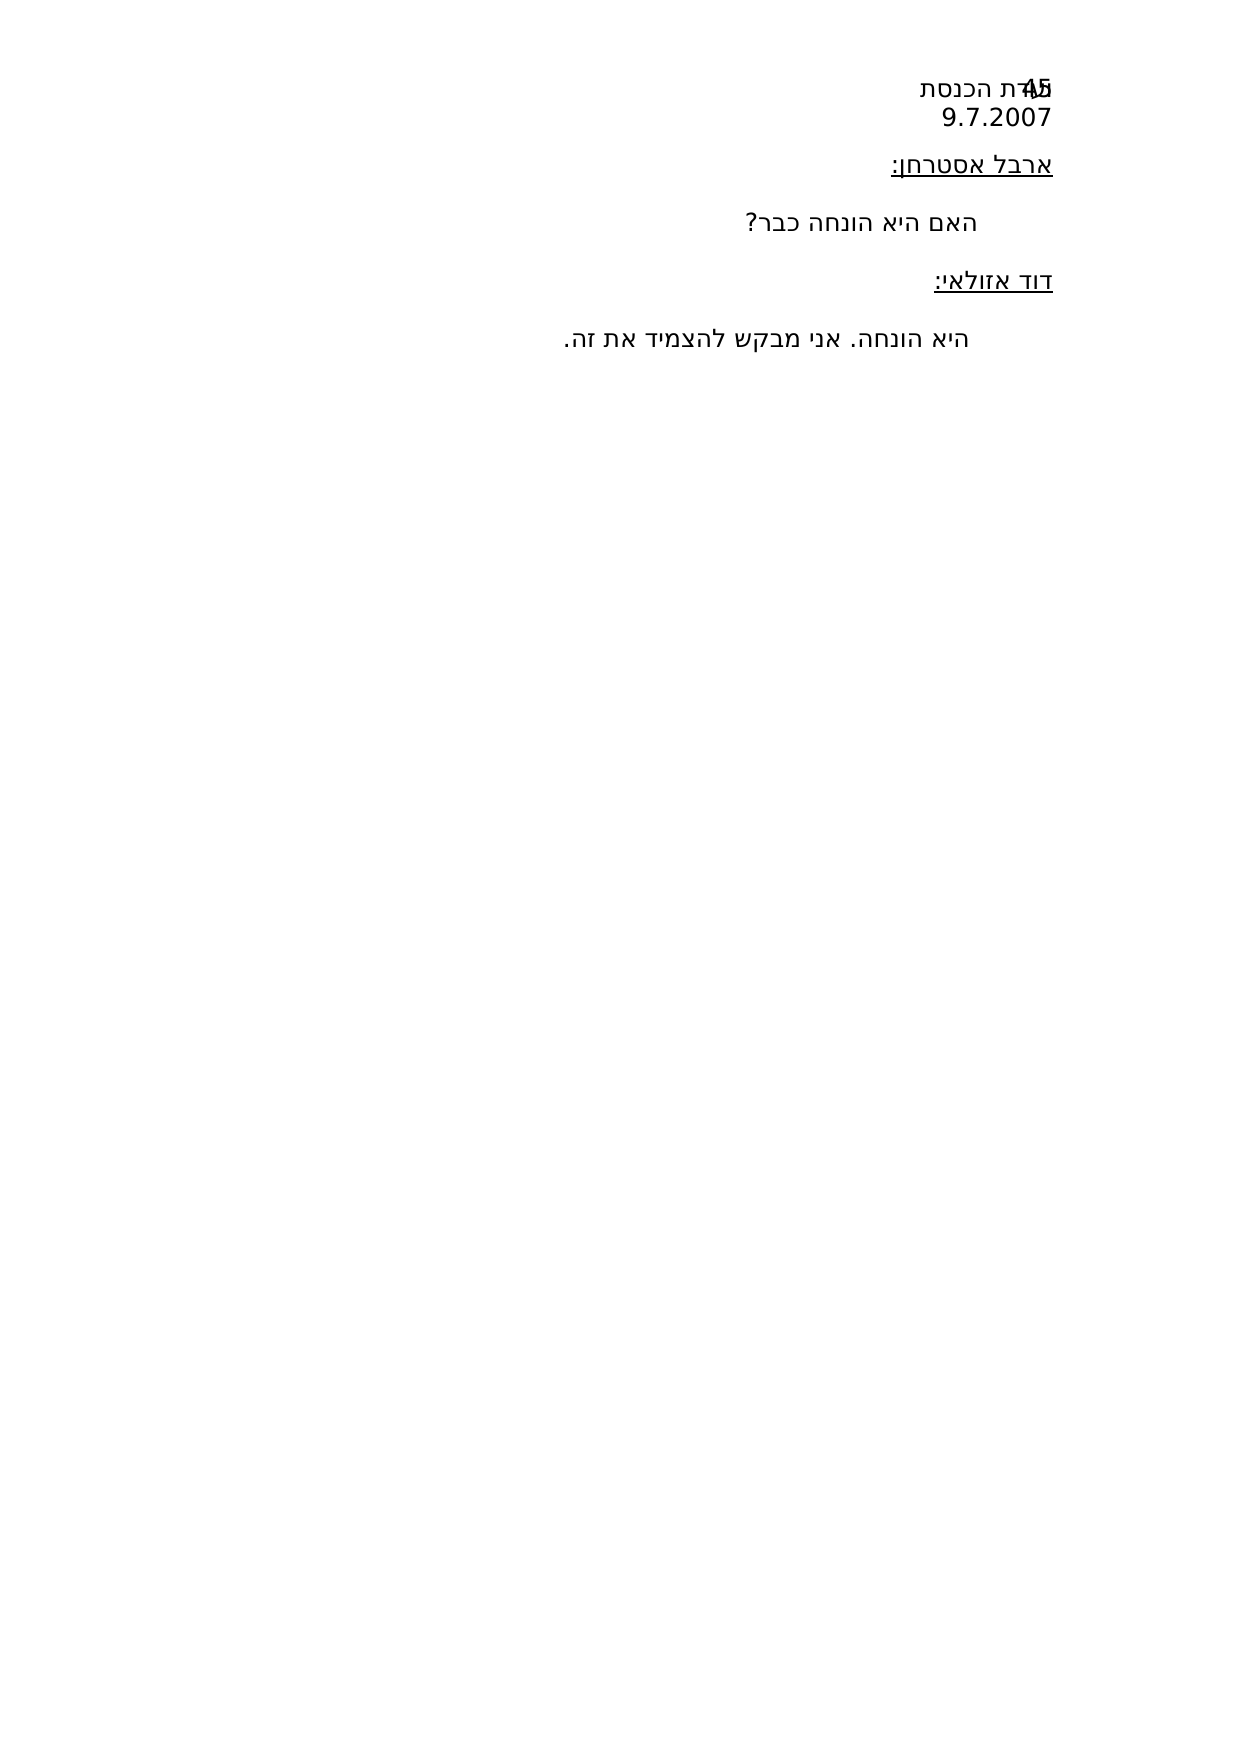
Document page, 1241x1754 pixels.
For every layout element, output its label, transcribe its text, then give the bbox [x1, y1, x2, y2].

text האם היא הונחה כבר? [187, 208, 1053, 237]
text דוד אזולאי: [187, 237, 1053, 295]
text ארבל אסטרחן: [187, 150, 1053, 179]
text היא הונחה. אני מבקש להצמיד את זה. [187, 324, 1053, 353]
